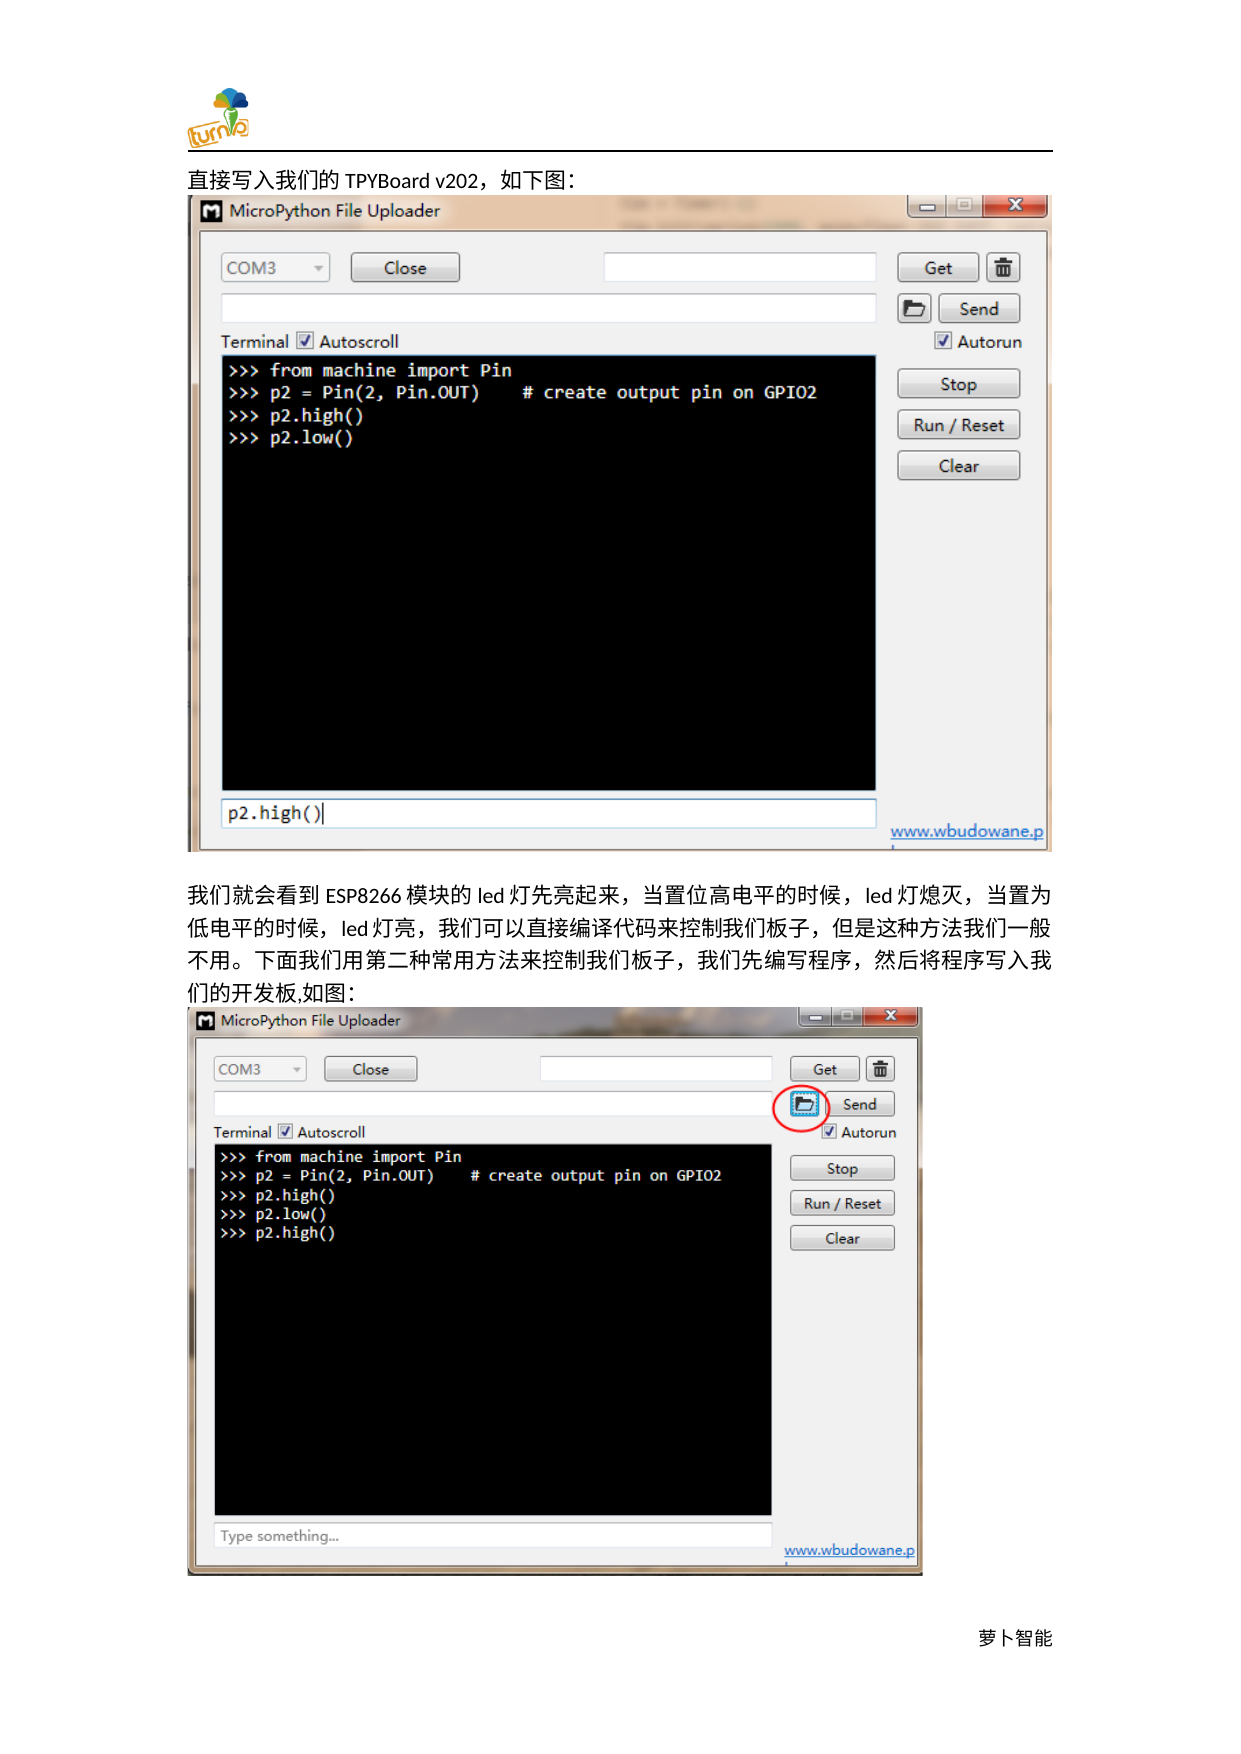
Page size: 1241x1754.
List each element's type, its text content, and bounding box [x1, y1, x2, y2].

picture [187, 88, 249, 148]
text 运行以后我们就可以直接在下面的输入框里写代码编译，也可以将我们的编译好的main.py直接写入我们的TPYBoard v202，如下图： [187, 163, 1053, 195]
picture [187, 195, 1052, 852]
picture [187, 1007, 923, 1576]
text 我们就会看到ESP8266模块的led灯先亮起来，当置位高电平的时候，led灯熄灭，当置为低电平的时候，led灯亮，我们可以直接编译代码来控制我们板子，但是这种方法我们一般不用。下面我们用第二种常用方法来控制我们板子，我们先编写程序，然后将程序写入我们的开发板,如图： [187, 878, 1053, 1008]
